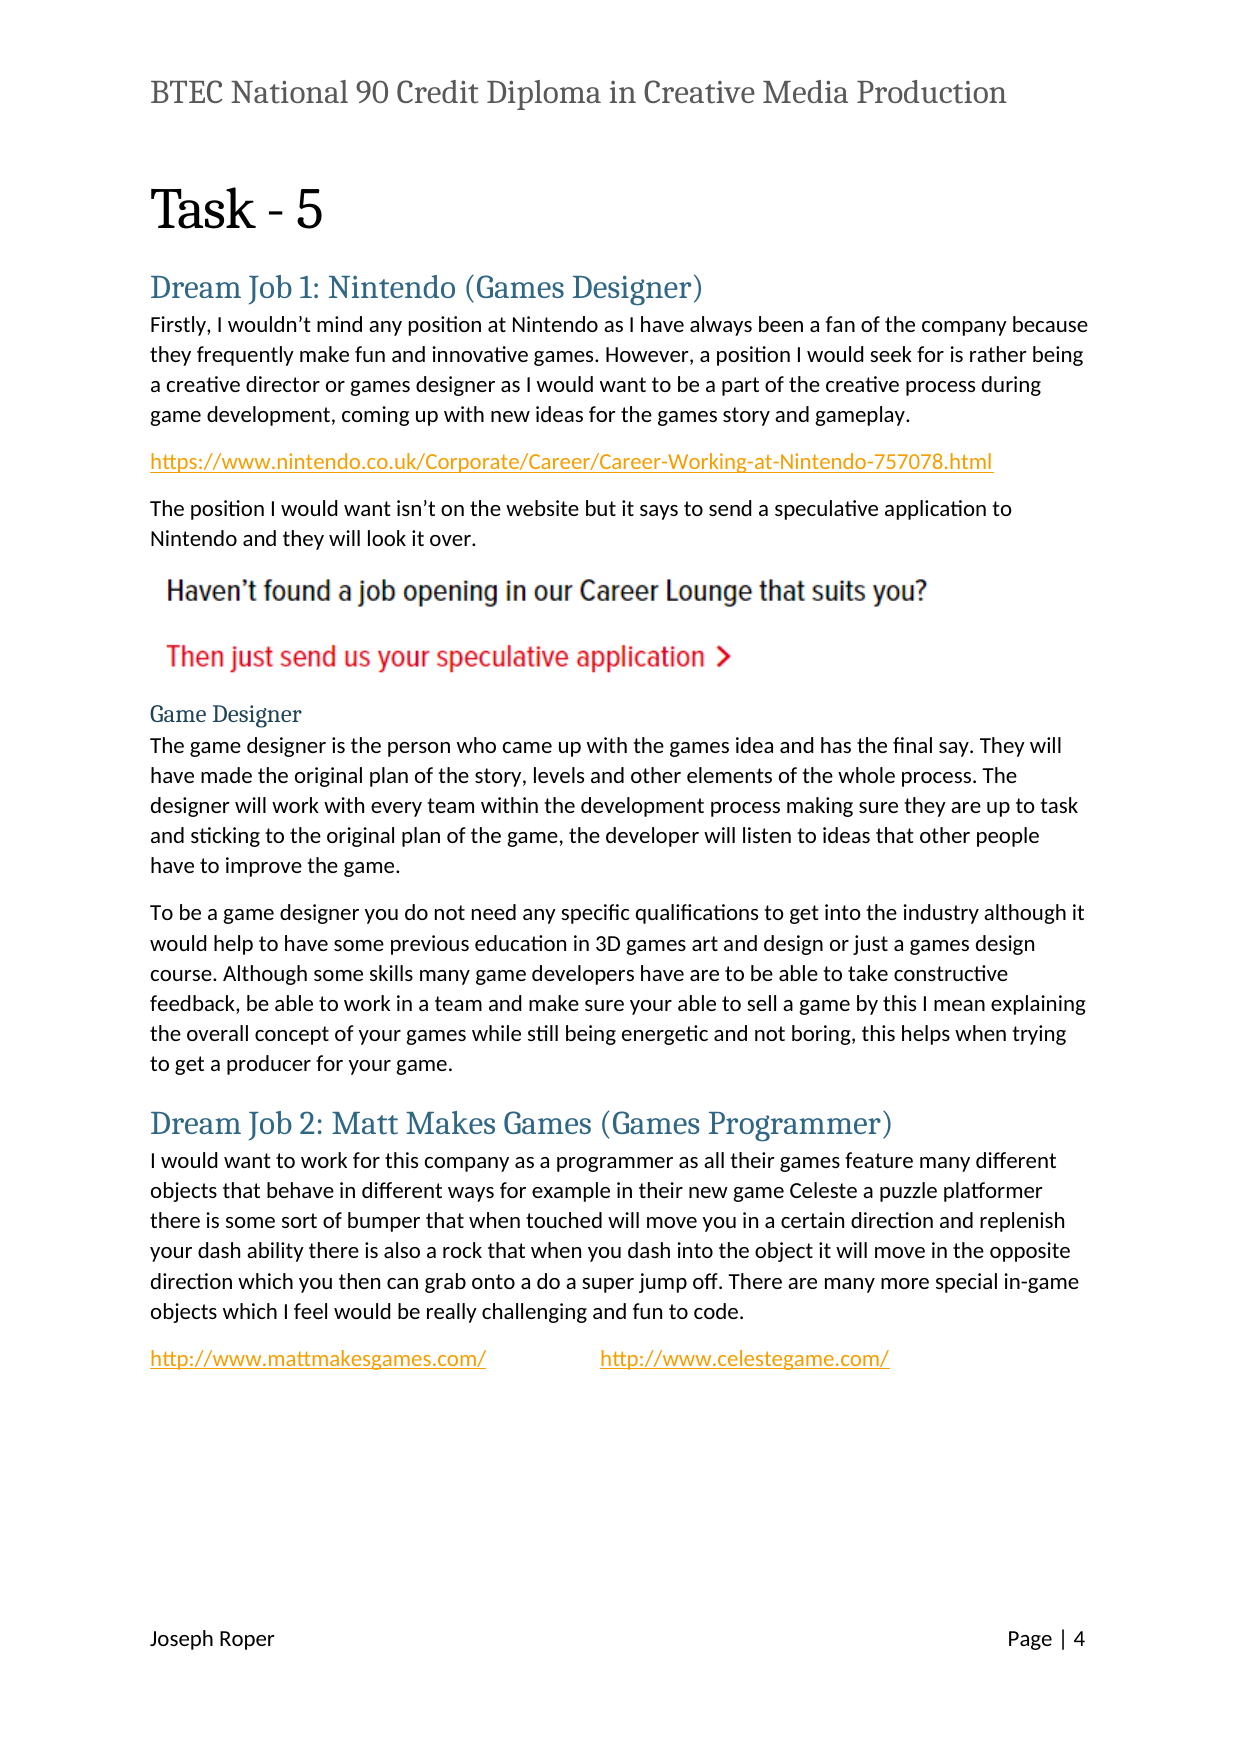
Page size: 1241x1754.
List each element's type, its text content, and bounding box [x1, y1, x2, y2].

text The position I would want isn’t on the website but it says to send a speculative application to Nintendo and they will look it over. [150, 494, 1090, 552]
text I would want to work for this company as a programmer as all their games feature many different objects that behave in different ways for example in their new game Celeste a puzzle platformer there is some sort of bumper that when touched will move you in a certain direction and replenish your dash ability there is also a rock that when you dash into the object it will move in the opposite direction which you then can grab onto a do a super jump off. There are many more special in-game objects which I feel would be really challenging and fun to code. [150, 1146, 1090, 1325]
text Firstly, I wouldn’t mind any position at Nintendo as I have always been a fan of the company because they frequently make fun and innovative games. However, a position I would seek for is rather being a creative director or games designer as I would want to be a part of the creative process during game development, coming up with new ideas for the games story and gameplay. [150, 310, 1090, 428]
subtitle Dream Job 1: Nintendo (Games Designer) [150, 268, 1090, 307]
text The game designer is the person who came up with the games idea and has the final say. They will have made the original plan of the story, levels and other elements of the whole process. The designer will work with every team within the development process making sure they are up to task and sticking to the original plan of the game, the developer will listen to ideas that other people have to improve the game. [150, 731, 1090, 879]
title Task - 5 [150, 176, 1090, 243]
subtitle Game Designer [150, 700, 1090, 728]
picture [150, 571, 932, 681]
text http://www.mattmakesgames.com/ http://www.celestegame.com/ [150, 1344, 1090, 1372]
text To be a game designer you do not need any specific qualifications to get into the industry although it would help to have some previous education in 3D games art and design or just a games design course. Although some skills many game developers have are to be able to take constructive feedback, be able to work in a team and make sure your able to sell a game by this I mean explaining the overall concept of your games while still being energetic and not boring, this helps when trying to get a producer for your game. [150, 898, 1090, 1077]
text https://www.nintendo.co.uk/Corporate/Career/Career-Working-at-Nintendo-757078.html [150, 447, 1090, 475]
subtitle Dream Job 2: Matt Makes Games (Games Programmer) [150, 1105, 1090, 1143]
